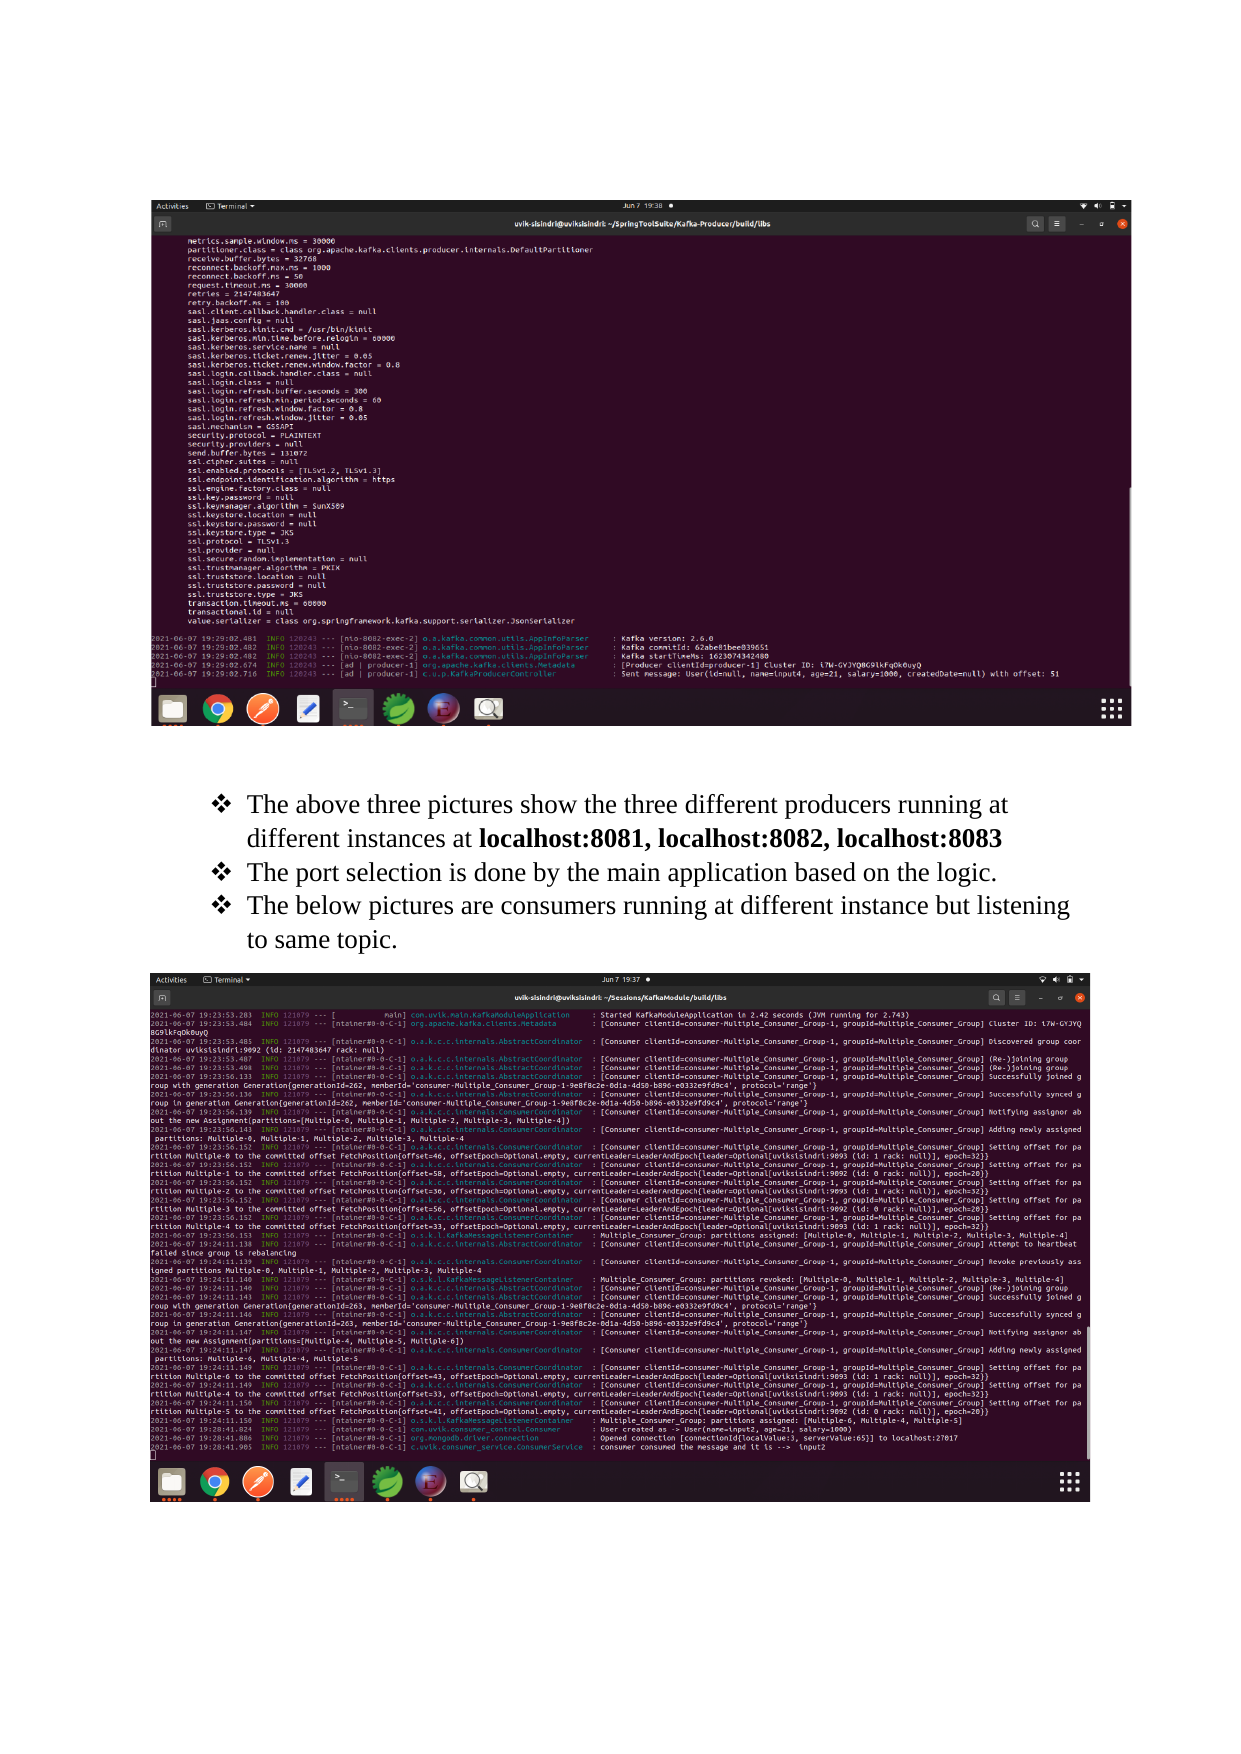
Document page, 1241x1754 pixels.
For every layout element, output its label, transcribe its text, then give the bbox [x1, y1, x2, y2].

picture [150, 200, 1130, 725]
list The below pictures are consumers running at different instance but listening to same topic. [209, 889, 1090, 954]
list The above three pictures show the three different producers running at different instances at localhost:8081, localhost:8082, localhost:8083 [209, 788, 1090, 853]
list The port selection is done by the main application based on the logic. [209, 856, 1090, 887]
picture [150, 973, 1091, 1502]
